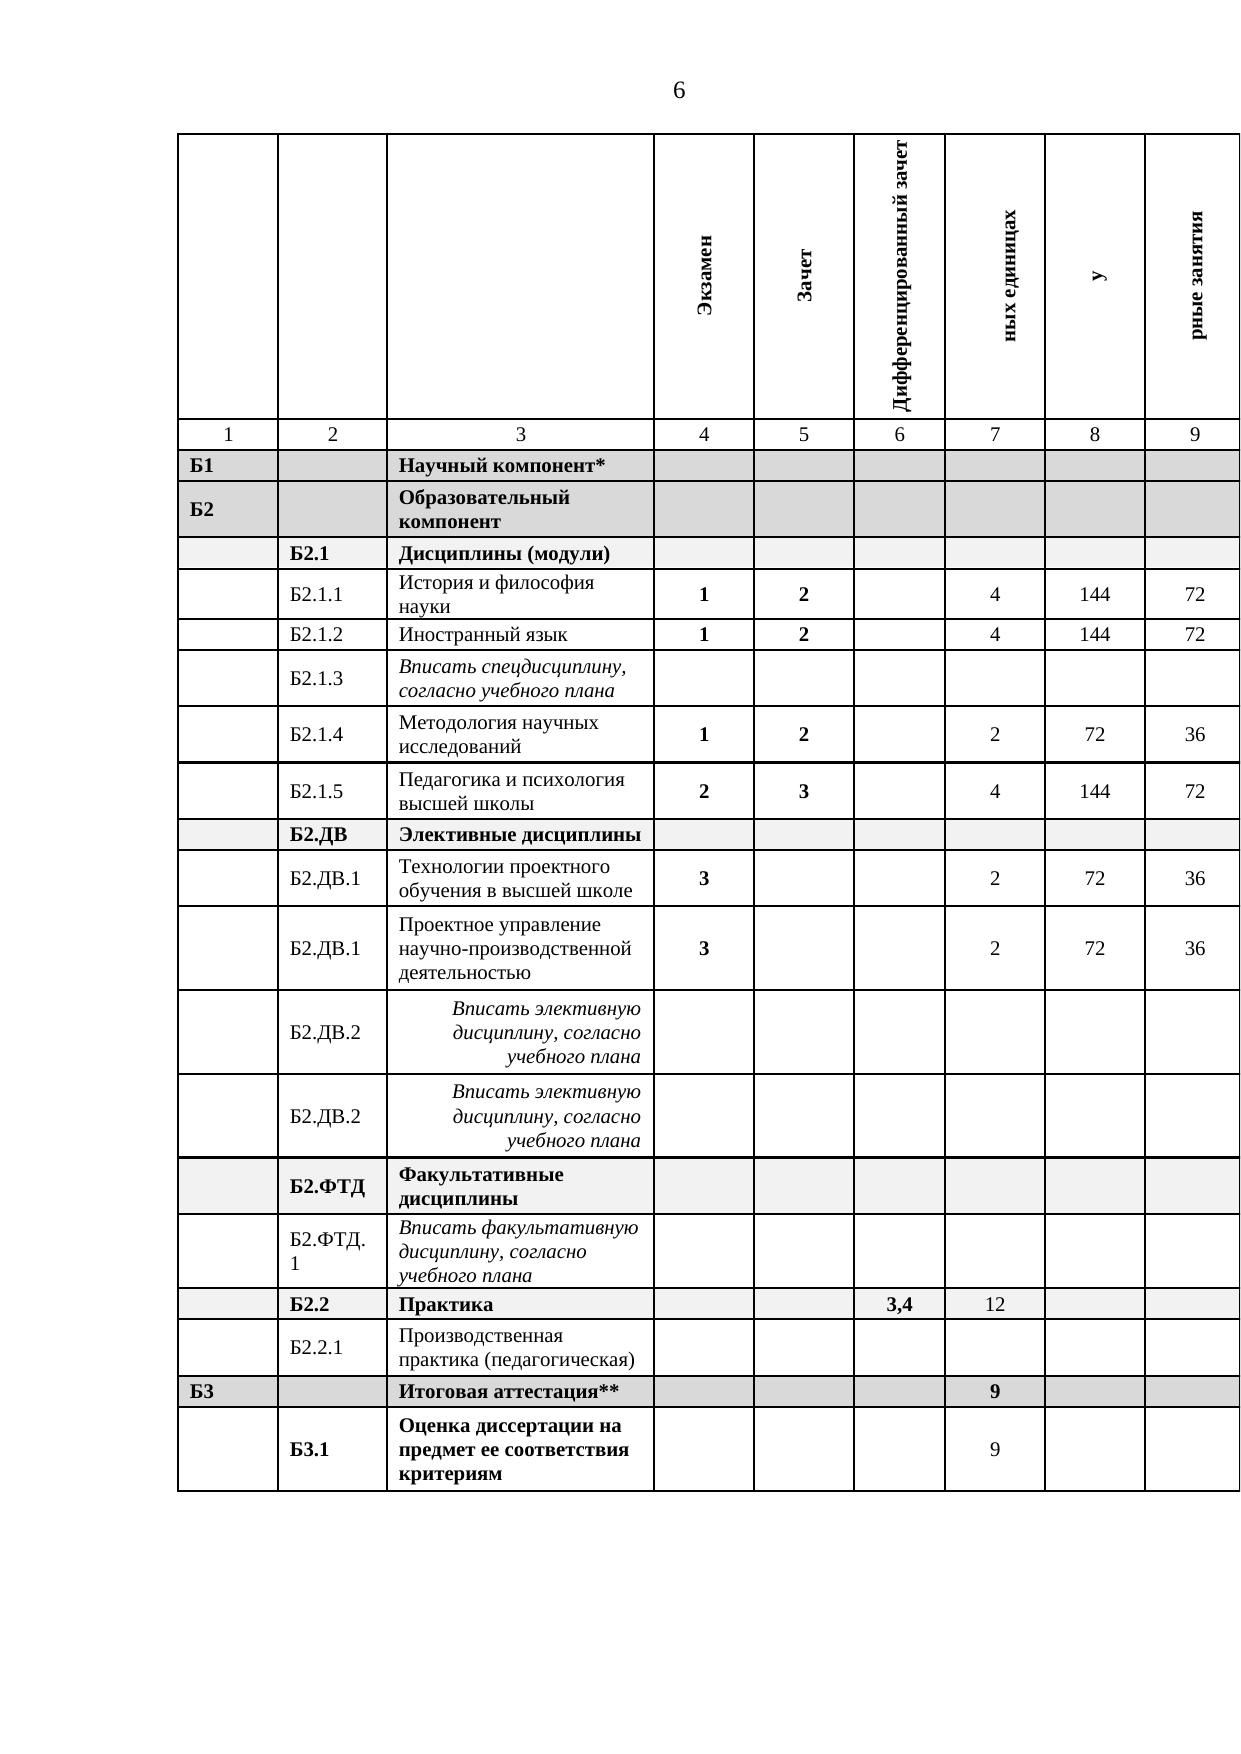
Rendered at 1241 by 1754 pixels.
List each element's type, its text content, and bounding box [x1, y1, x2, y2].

table_cell 72 [1046, 851, 1144, 905]
table_cell [279, 1377, 386, 1406]
table_cell Б2.ДВ.1 [279, 851, 386, 905]
table_cell 12 [946, 1289, 1044, 1318]
table_cell Научный компонент* [388, 451, 653, 480]
table_cell [1146, 991, 1239, 1073]
table_cell Б2.ДВ.2 [279, 1075, 386, 1156]
table_cell 4 [946, 764, 1044, 818]
table_cell 3 [755, 764, 853, 818]
table_cell Вписать спецдисциплину, согласно учебного плана [388, 651, 653, 705]
table_cell [946, 1075, 1044, 1156]
table_cell Б2.1.3 [279, 651, 386, 705]
table_cell 5 [755, 420, 853, 449]
table_cell [855, 991, 944, 1073]
table_cell [1046, 1159, 1144, 1213]
table_cell [946, 1159, 1044, 1213]
table_cell 36 [1146, 707, 1239, 761]
table_cell [1046, 1289, 1144, 1318]
table_cell [655, 1215, 753, 1287]
table_cell [179, 991, 277, 1073]
table_cell [179, 820, 277, 849]
table_cell 8 [1046, 420, 1144, 449]
table_cell [946, 482, 1044, 536]
table_cell [855, 1075, 944, 1156]
table_cell [655, 1408, 753, 1489]
table_cell [946, 1215, 1044, 1287]
table_cell [755, 451, 853, 480]
table_cell [1046, 991, 1144, 1073]
table_cell [655, 538, 753, 567]
table_cell [1146, 538, 1239, 567]
table_cell Иностранный язык [388, 620, 653, 649]
table_cell 144 [1046, 764, 1144, 818]
table_cell [1046, 820, 1144, 849]
table_cell Проектное управление научно-производственной деятельностью [388, 907, 653, 989]
table_cell Б3.1 [279, 1408, 386, 1489]
table_cell [755, 1159, 853, 1213]
table_cell [179, 1159, 277, 1213]
table_cell Б2.ФТД.1 [279, 1215, 386, 1287]
table_cell Дифференцированный зачет [855, 135, 944, 417]
table_cell [279, 451, 386, 480]
table_cell Вписать элективную дисциплину, согласно учебного плана [388, 991, 653, 1073]
table_cell 4 [946, 620, 1044, 649]
table_cell [1046, 451, 1144, 480]
table_cell [946, 651, 1044, 705]
table_cell Практика [388, 1289, 653, 1318]
table_cell [655, 1075, 753, 1156]
table_cell [179, 651, 277, 705]
table_cell [946, 1320, 1044, 1374]
table_cell [1146, 1289, 1239, 1318]
table_cell 1 [655, 570, 753, 618]
table_cell [755, 482, 853, 536]
table_cell [855, 820, 944, 849]
table_cell 72 [1146, 764, 1239, 818]
table_cell [1146, 1159, 1239, 1213]
table_cell [755, 1289, 853, 1318]
table_cell Б2 [179, 482, 277, 536]
table_cell [1146, 1408, 1239, 1489]
table_cell 1 [179, 420, 277, 449]
table_cell [179, 907, 277, 989]
table_cell [755, 851, 853, 905]
table_cell Б2.ФТД [279, 1159, 386, 1213]
table_cell 3 [655, 851, 753, 905]
table_cell 36 [1146, 851, 1239, 905]
table_cell [655, 1289, 753, 1318]
table_cell [1146, 482, 1239, 536]
table_cell [855, 1377, 944, 1406]
table_cell [179, 1408, 277, 1489]
table_cell Б2.ДВ.2 [279, 991, 386, 1073]
table_cell 7 [946, 420, 1044, 449]
table_cell [179, 570, 277, 618]
table_cell [855, 451, 944, 480]
table_cell 9 [946, 1408, 1044, 1489]
table_cell [655, 451, 753, 480]
table_cell Педагогика и психология высшей школы [388, 764, 653, 818]
table_cell [179, 1320, 277, 1374]
table_cell [179, 620, 277, 649]
table_cell [755, 1377, 853, 1406]
table_cell 2 [755, 570, 853, 618]
table_cell [946, 538, 1044, 567]
table_cell [855, 851, 944, 905]
table_cell 2 [946, 851, 1044, 905]
table_cell [755, 538, 853, 567]
table_cell [179, 1075, 277, 1156]
table_cell [1046, 482, 1144, 536]
table_cell 72 [1146, 620, 1239, 649]
table_cell Методология научных исследований [388, 707, 653, 761]
table_cell Б2.1.2 [279, 620, 386, 649]
table_cell [855, 1408, 944, 1489]
table_cell [1046, 1320, 1144, 1374]
table_cell [1146, 1215, 1239, 1287]
table_cell Технологии проектного обучения в высшей школе [388, 851, 653, 905]
table_cell [655, 991, 753, 1073]
table_cell [1046, 1408, 1144, 1489]
table_cell 9 [1146, 420, 1239, 449]
table_cell [179, 538, 277, 567]
table_cell 72 [1146, 570, 1239, 618]
table_cell [1146, 651, 1239, 705]
table_cell [755, 1215, 853, 1287]
table_cell Образовательный компонент [388, 482, 653, 536]
table_cell [279, 482, 386, 536]
table_cell [755, 1320, 853, 1374]
table_cell [755, 651, 853, 705]
table_cell Оценка диссертации на предмет ее соответствия критериям [388, 1408, 653, 1489]
table_cell [1046, 1075, 1144, 1156]
table_cell Б2.ДВ.1 [279, 907, 386, 989]
table_cell Б2.2.1 [279, 1320, 386, 1374]
table_cell [855, 1215, 944, 1287]
table_cell [1146, 1075, 1239, 1156]
table_cell [179, 1215, 277, 1287]
table_cell [655, 1377, 753, 1406]
table_cell Дисциплины (модули) [388, 538, 653, 567]
table_cell [855, 651, 944, 705]
table_cell [1146, 1320, 1239, 1374]
table_cell Экзамен [655, 135, 753, 417]
table_cell [755, 991, 853, 1073]
table_cell [655, 820, 753, 849]
table_cell 3,4 [855, 1289, 944, 1318]
table_cell [946, 991, 1044, 1073]
table_cell 144 [1046, 620, 1144, 649]
table_cell [946, 820, 1044, 849]
table_cell Б2.ДВ [279, 820, 386, 849]
table_cell [755, 907, 853, 989]
table_cell 2 [946, 707, 1044, 761]
table_cell [1046, 1377, 1144, 1406]
table_cell Вписать элективную дисциплину, согласно учебного плана [388, 1075, 653, 1156]
table_cell [855, 1320, 944, 1374]
table_cell [1146, 820, 1239, 849]
table_cell 72 [1046, 707, 1144, 761]
table_cell 2 [655, 764, 753, 818]
table_cell Б1 [179, 451, 277, 480]
table_cell 2 [755, 707, 853, 761]
table_cell Факультативные дисциплины [388, 1159, 653, 1213]
table_cell 4 [655, 420, 753, 449]
table_cell 3 [388, 420, 653, 449]
table_cell [855, 538, 944, 567]
table_cell 2 [755, 620, 853, 649]
table_cell Б2.2 [279, 1289, 386, 1318]
table_cell [179, 764, 277, 818]
table_cell Б3 [179, 1377, 277, 1406]
table_cell 1 [655, 620, 753, 649]
table_cell [655, 1320, 753, 1374]
table_cell [946, 451, 1044, 480]
table_cell [1046, 651, 1144, 705]
table_cell 1 [655, 707, 753, 761]
table_cell [655, 1159, 753, 1213]
table_cell 36 [1146, 907, 1239, 989]
table_cell [855, 907, 944, 989]
table_cell [655, 651, 753, 705]
table_cell Итоговая аттестация** [388, 1377, 653, 1406]
table_cell [855, 707, 944, 761]
table_cell 3 [655, 907, 753, 989]
table_cell [1146, 451, 1239, 480]
table_cell 9 [946, 1377, 1044, 1406]
table_cell [1046, 538, 1144, 567]
table_cell Вписать факультативную дисциплину, согласно учебного плана [388, 1215, 653, 1287]
table_cell [855, 620, 944, 649]
table_cell По плану [1046, 135, 1144, 417]
table_cell [855, 1159, 944, 1213]
table_cell 2 [946, 907, 1044, 989]
table_cell Б2.1 [279, 538, 386, 567]
table_cell История и философия науки [388, 570, 653, 618]
table_cell Б2.1.4 [279, 707, 386, 761]
table_cell Аудиторные занятия [1146, 135, 1239, 417]
table_cell Б2.1.1 [279, 570, 386, 618]
table_cell [855, 764, 944, 818]
table_cell 72 [1046, 907, 1144, 989]
table_cell [179, 707, 277, 761]
table_cell Б2.1.5 [279, 764, 386, 818]
table_cell [755, 1075, 853, 1156]
table_cell [755, 820, 853, 849]
table_cell 2 [279, 420, 386, 449]
table_cell Элективные дисциплины [388, 820, 653, 849]
table_cell [179, 851, 277, 905]
table_cell 144 [1046, 570, 1144, 618]
table_cell [655, 482, 753, 536]
table_cell [855, 482, 944, 536]
table_cell Производственная практика (педагогическая) [388, 1320, 653, 1374]
table_cell Зачет [755, 135, 853, 417]
table_cell 4 [946, 570, 1044, 618]
table_cell [855, 570, 944, 618]
table_cell 6 [855, 420, 944, 449]
table_cell [179, 1289, 277, 1318]
table_cell [1146, 1377, 1239, 1406]
table_cell [1046, 1215, 1144, 1287]
table_cell [755, 1408, 853, 1489]
